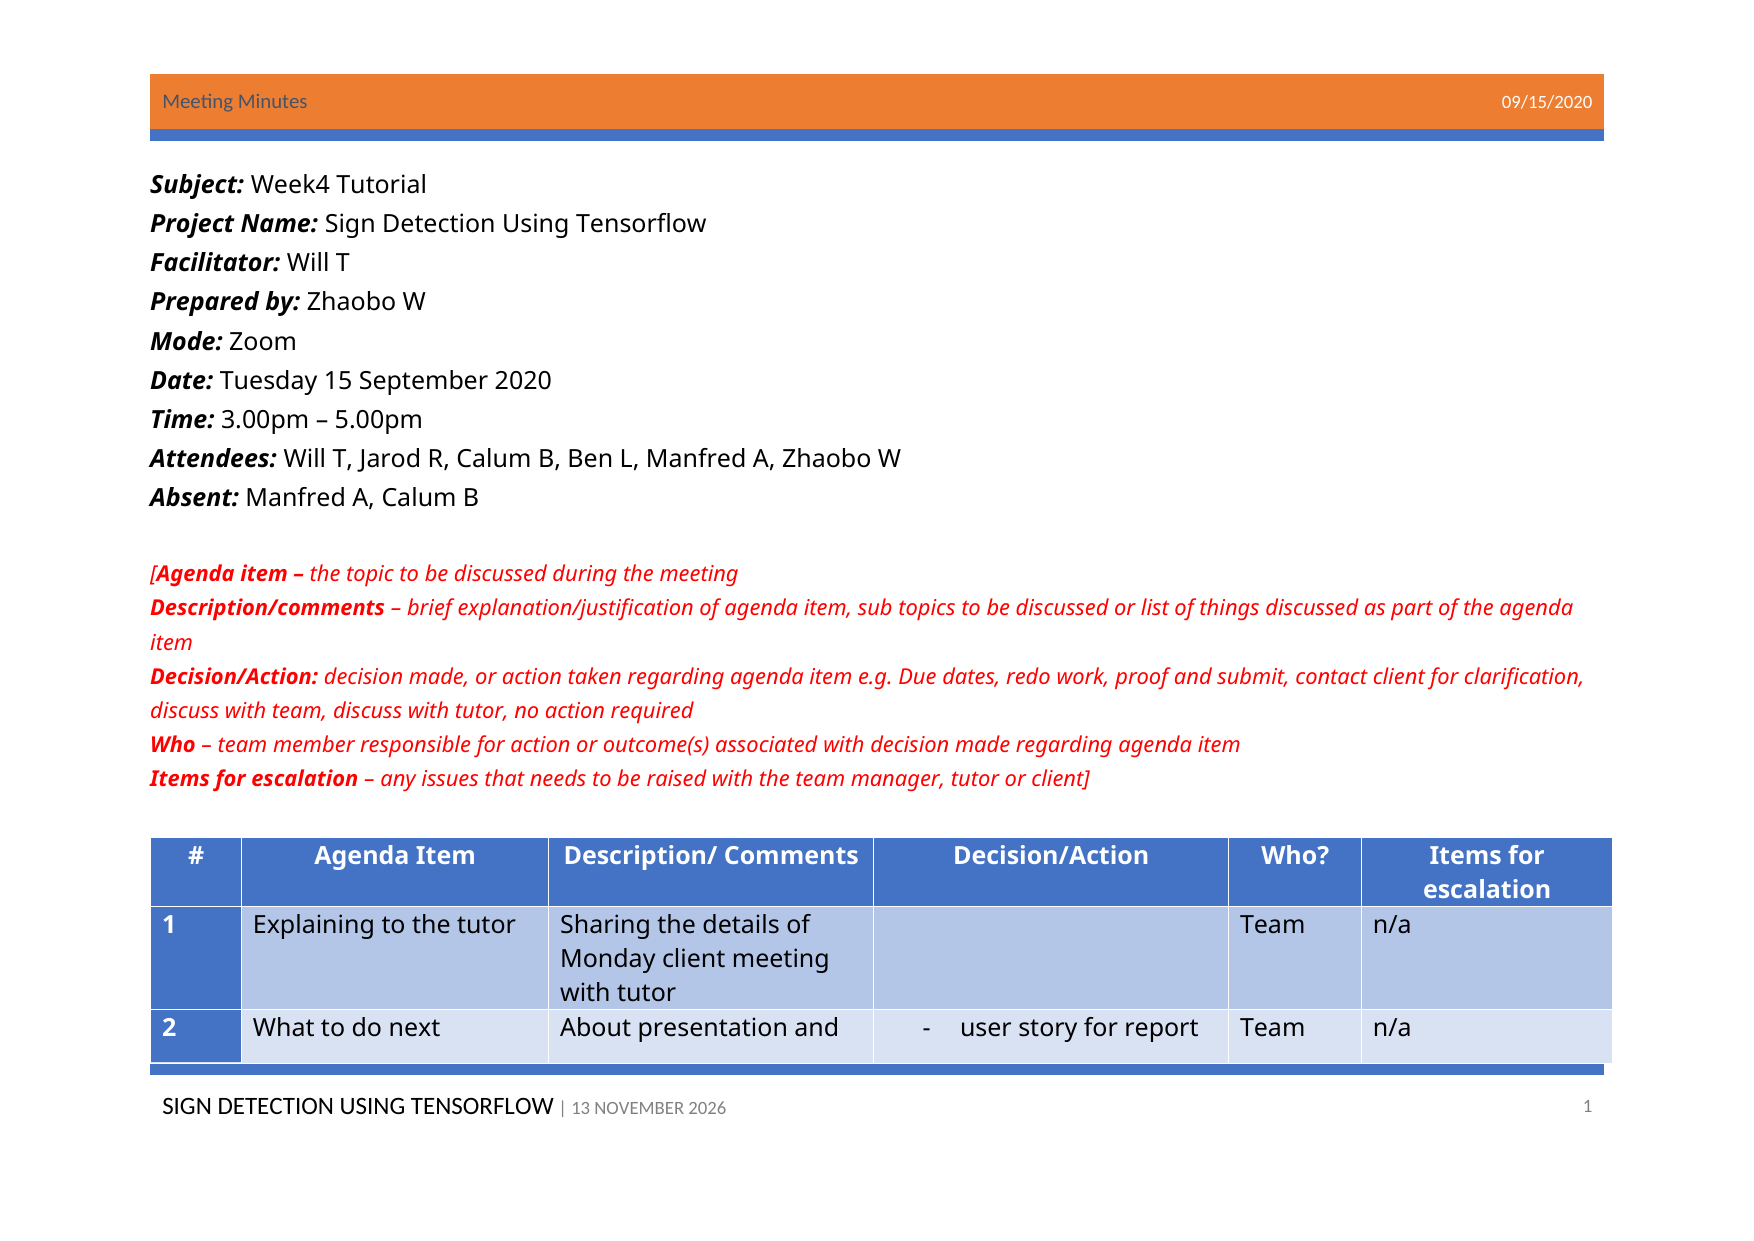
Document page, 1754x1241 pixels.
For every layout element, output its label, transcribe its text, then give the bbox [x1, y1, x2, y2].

text Decision/Action: decision made, or action taken regarding agenda item e.g. Due dates, redo work, proof and submit, contact client for clarification, discuss with team, discuss with tutor, no action required [150, 661, 1604, 725]
table_header Description/ Comments [549, 838, 873, 906]
table_cell n/a [1362, 907, 1612, 1009]
table_cell n/a [1362, 1010, 1612, 1062]
table_header Who? [1229, 838, 1361, 906]
table_header # [151, 838, 241, 906]
table_cell Explaining to the tutor [242, 907, 548, 1009]
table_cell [549, 1010, 873, 1062]
table_cell 2 [151, 1010, 241, 1062]
table_cell 1 [151, 907, 241, 1009]
text Attendees: Will T, Jarod R, Calum B, Ben L, Manfred A, Zhaobo W [150, 441, 1604, 475]
text Mode: Zoom [150, 323, 1604, 357]
table_header Agenda Item [242, 838, 548, 906]
table_cell [874, 907, 1228, 1009]
text Time: 3.00pm – 5.00pm [150, 402, 1604, 436]
text Items for escalation – any issues that needs to be raised with the team manager, tutor or client] [150, 763, 1604, 793]
table_cell Team [1229, 907, 1361, 1009]
text Project Name: Sign Detection Using Tensorflow [150, 206, 1604, 240]
table_header Items for escalation [1362, 838, 1612, 906]
text Description/comments – brief explanation/justification of agenda item, sub topics to be discussed or list of things discussed as part of the agenda item [150, 592, 1604, 656]
table_cell Team [1229, 1010, 1361, 1062]
table_cell Sharing the details of Monday client meeting with tutor [549, 907, 873, 1009]
text Date: Tuesday 15 September 2020 [150, 362, 1604, 396]
text Absent: Manfred A, Calum B [150, 480, 1604, 514]
text Subject: Week4 Tutorial [150, 167, 1604, 201]
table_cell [874, 1010, 1228, 1062]
text [Agenda item – the topic to be discussed during the meeting [150, 558, 1604, 588]
text Who – team member responsible for action or outcome(s) associated with decision made regarding agenda item [150, 729, 1604, 759]
table_header Decision/Action [874, 838, 1228, 906]
text Facilitator: Will T [150, 245, 1604, 279]
text Prepared by: Zhaobo W [150, 284, 1604, 318]
table_cell What to do next [242, 1010, 548, 1062]
